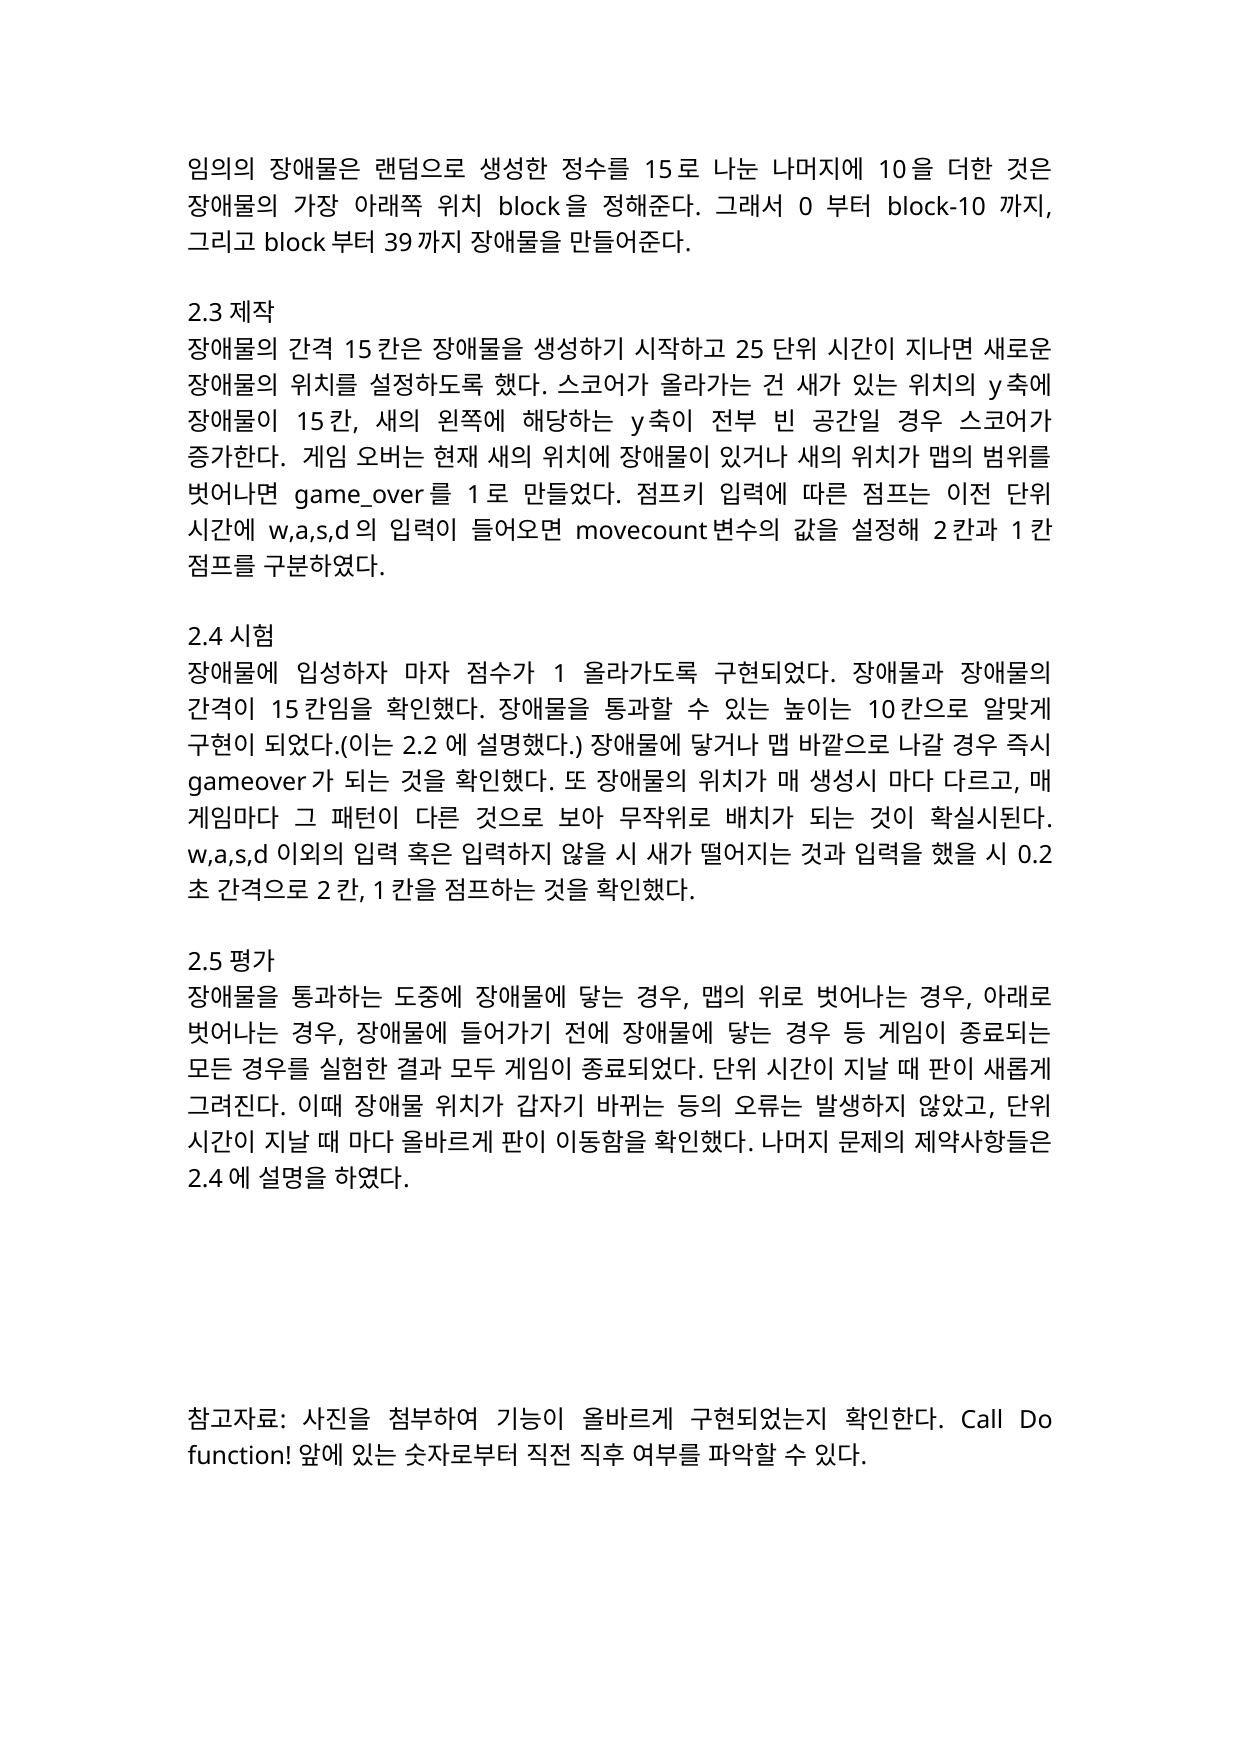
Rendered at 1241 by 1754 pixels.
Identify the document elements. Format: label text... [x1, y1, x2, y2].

text 2.4 시험 [187, 617, 1053, 653]
text 2.5 평가 [187, 941, 1053, 977]
text 2.3 제작 [187, 293, 1053, 329]
text 참고자료: 사진을 첨부하여 기능이 올바르게 구현되었는지 확인한다. Call Do function! 앞에 있는 숫자로부터 직전 직후 여부를 파악할 수 있다. [187, 1399, 1053, 1472]
text 장애물의 간격 15칸은 장애물을 생성하기 시작하고 25 단위 시간이 지나면 새로운 장애물의 위치를 설정하도록 했다. 스코어가 올라가는 건 새가 있는 위치의 y축에 장애물이 15칸, 새의 왼쪽에 해당하는 y축이 전부 빈 공간일 경우 스코어가 증가한다. 게임 오버는 현재 새의 위치에 장애물이 있거나 새의 위치가 맵의 범위를 벗어나면 game_over를 1로 만들었다. 점프키 입력에 따른 점프는 이전 단위 시간에 w,a,s,d의 입력이 들어오면 movecount변수의 값을 설정해 2칸과 1칸 점프를 구분하였다. [187, 329, 1053, 583]
text 임의의 장애물은 랜덤으로 생성한 정수를 15로 나눈 나머지에 10을 더한 것은 장애물의 가장 아래쪽 위치 block을 정해준다. 그래서 0 부터 block-10 까지, 그리고 block부터 39까지 장애물을 만들어준다. [187, 150, 1053, 259]
text 장애물에 입성하자 마자 점수가 1 올라가도록 구현되었다. 장애물과 장애물의 간격이 15칸임을 확인했다. 장애물을 통과할 수 있는 높이는 10칸으로 알맞게 구현이 되었다.(이는 2.2 에 설명했다.) 장애물에 닿거나 맵 바깥으로 나갈 경우 즉시 gameover가 되는 것을 확인했다. 또 장애물의 위치가 매 생성시 마다 다르고, 매 게임마다 그 패턴이 다른 것으로 보아 무작위로 배치가 되는 것이 확실시된다. w,a,s,d 이외의 입력 혹은 입력하지 않을 시 새가 떨어지는 것과 입력을 했을 시 0.2초 간격으로 2칸, 1칸을 점프하는 것을 확인했다. [187, 653, 1053, 907]
text 장애물을 통과하는 도중에 장애물에 닿는 경우, 맵의 위로 벗어나는 경우, 아래로 벗어나는 경우, 장애물에 들어가기 전에 장애물에 닿는 경우 등 게임이 종료되는 모든 경우를 실험한 결과 모두 게임이 종료되었다. 단위 시간이 지날 때 판이 새롭게 그려진다. 이때 장애물 위치가 갑자기 바뀌는 등의 오류는 발생하지 않았고, 단위 시간이 지날 때 마다 올바르게 판이 이동함을 확인했다. 나머지 문제의 제약사항들은 2.4에 설명을 하였다. [187, 977, 1053, 1195]
